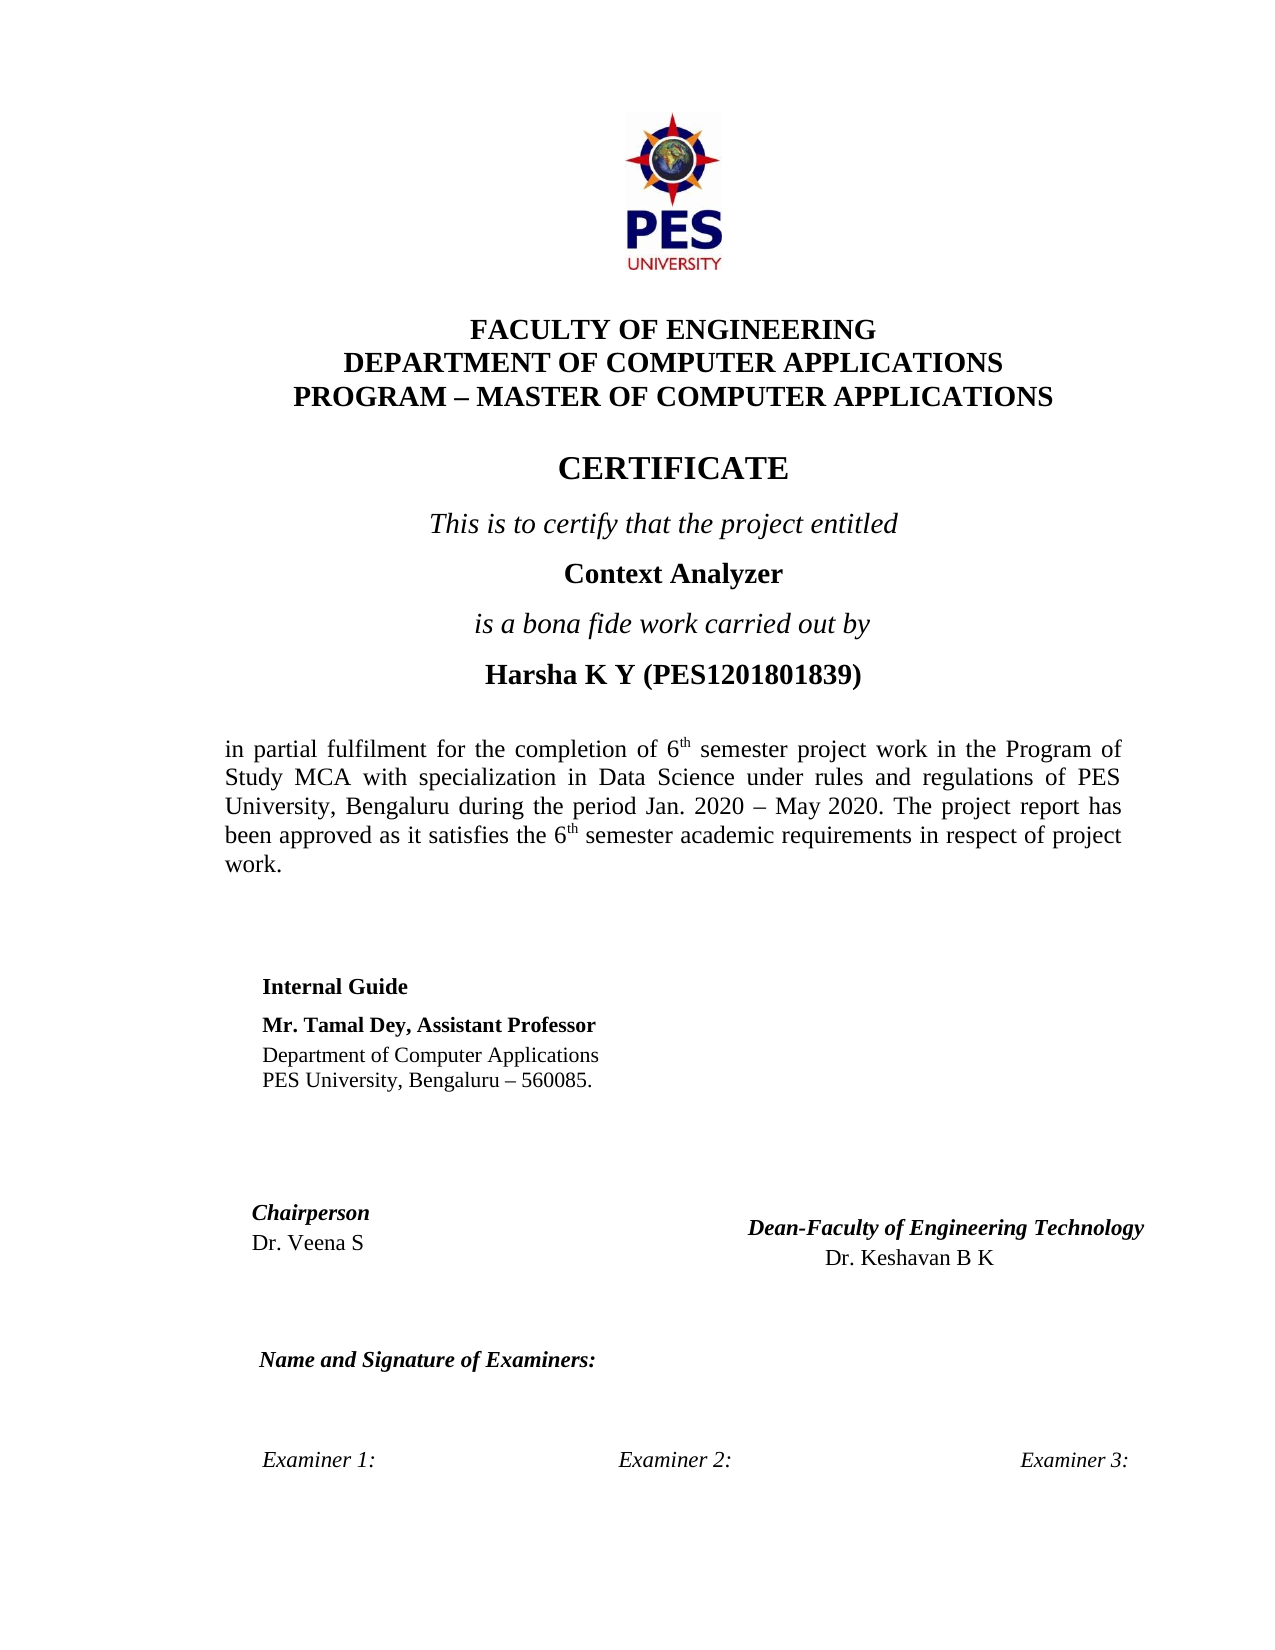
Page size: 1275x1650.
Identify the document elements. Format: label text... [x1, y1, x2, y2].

text Context Analyzer [224, 556, 1122, 590]
text Dr. Keshavan B K [825, 1244, 1163, 1270]
text Internal Guide [262, 973, 1163, 999]
text Name and Signature of Examiners: [224, 1346, 1163, 1373]
text Harsha K Y (PES1201801839) [224, 657, 1122, 691]
text Mr. Tamal Dey, Assistant Professor [262, 1012, 677, 1037]
text PROGRAM – MASTER OF COMPUTER APPLICATIONS [224, 379, 1122, 412]
text in partial fulfilment for the completion of 6th semester project work in the Program of Study MCA with specialization in Data Science under rules and regulations of PES University, Bengaluru during the period Jan. 2020 – May 2020. The project report has been approved as it satisfies the 6th semester academic requirements in respect of project work. [224, 734, 1122, 877]
text Dean-Faculty of Engineering Technology [748, 1214, 1163, 1240]
text This is to certify that the project entitled [224, 506, 1122, 539]
text DEPARTMENT OF COMPUTER APPLICATIONS [224, 345, 1122, 379]
text CERTIFICATE [224, 448, 1122, 487]
text Department of Computer Applications [262, 1042, 677, 1067]
text PES University, Bengaluru – 560085. [262, 1067, 678, 1092]
text Dr. Veena S [252, 1229, 673, 1255]
text FACULTY OF ENGINEERING [224, 312, 1122, 345]
text is a bona fide work carried out by [224, 607, 1122, 640]
text Examiner 1: Examiner 2: Examiner 3: [262, 1446, 1163, 1472]
text Chairperson [252, 1199, 673, 1225]
picture [625, 112, 722, 270]
